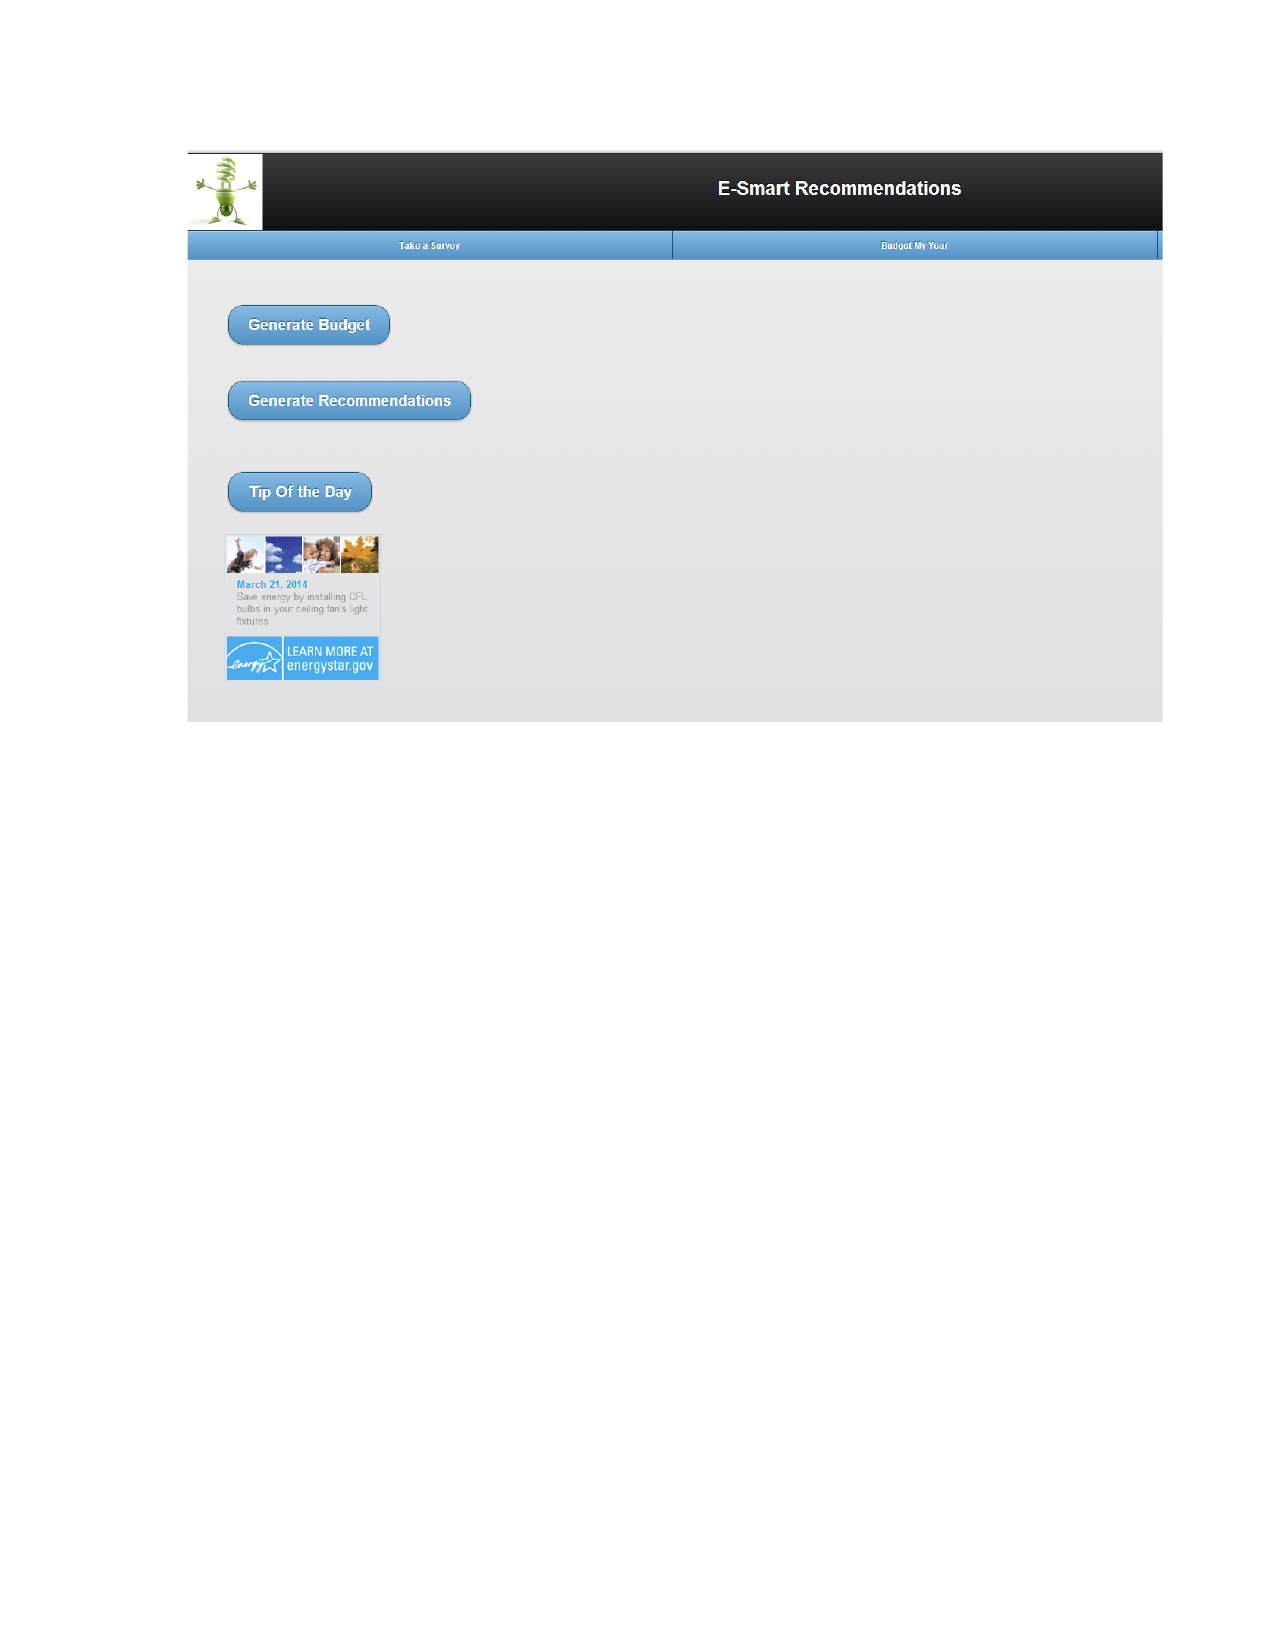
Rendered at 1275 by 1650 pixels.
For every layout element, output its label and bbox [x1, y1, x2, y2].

picture [187, 150, 1163, 722]
